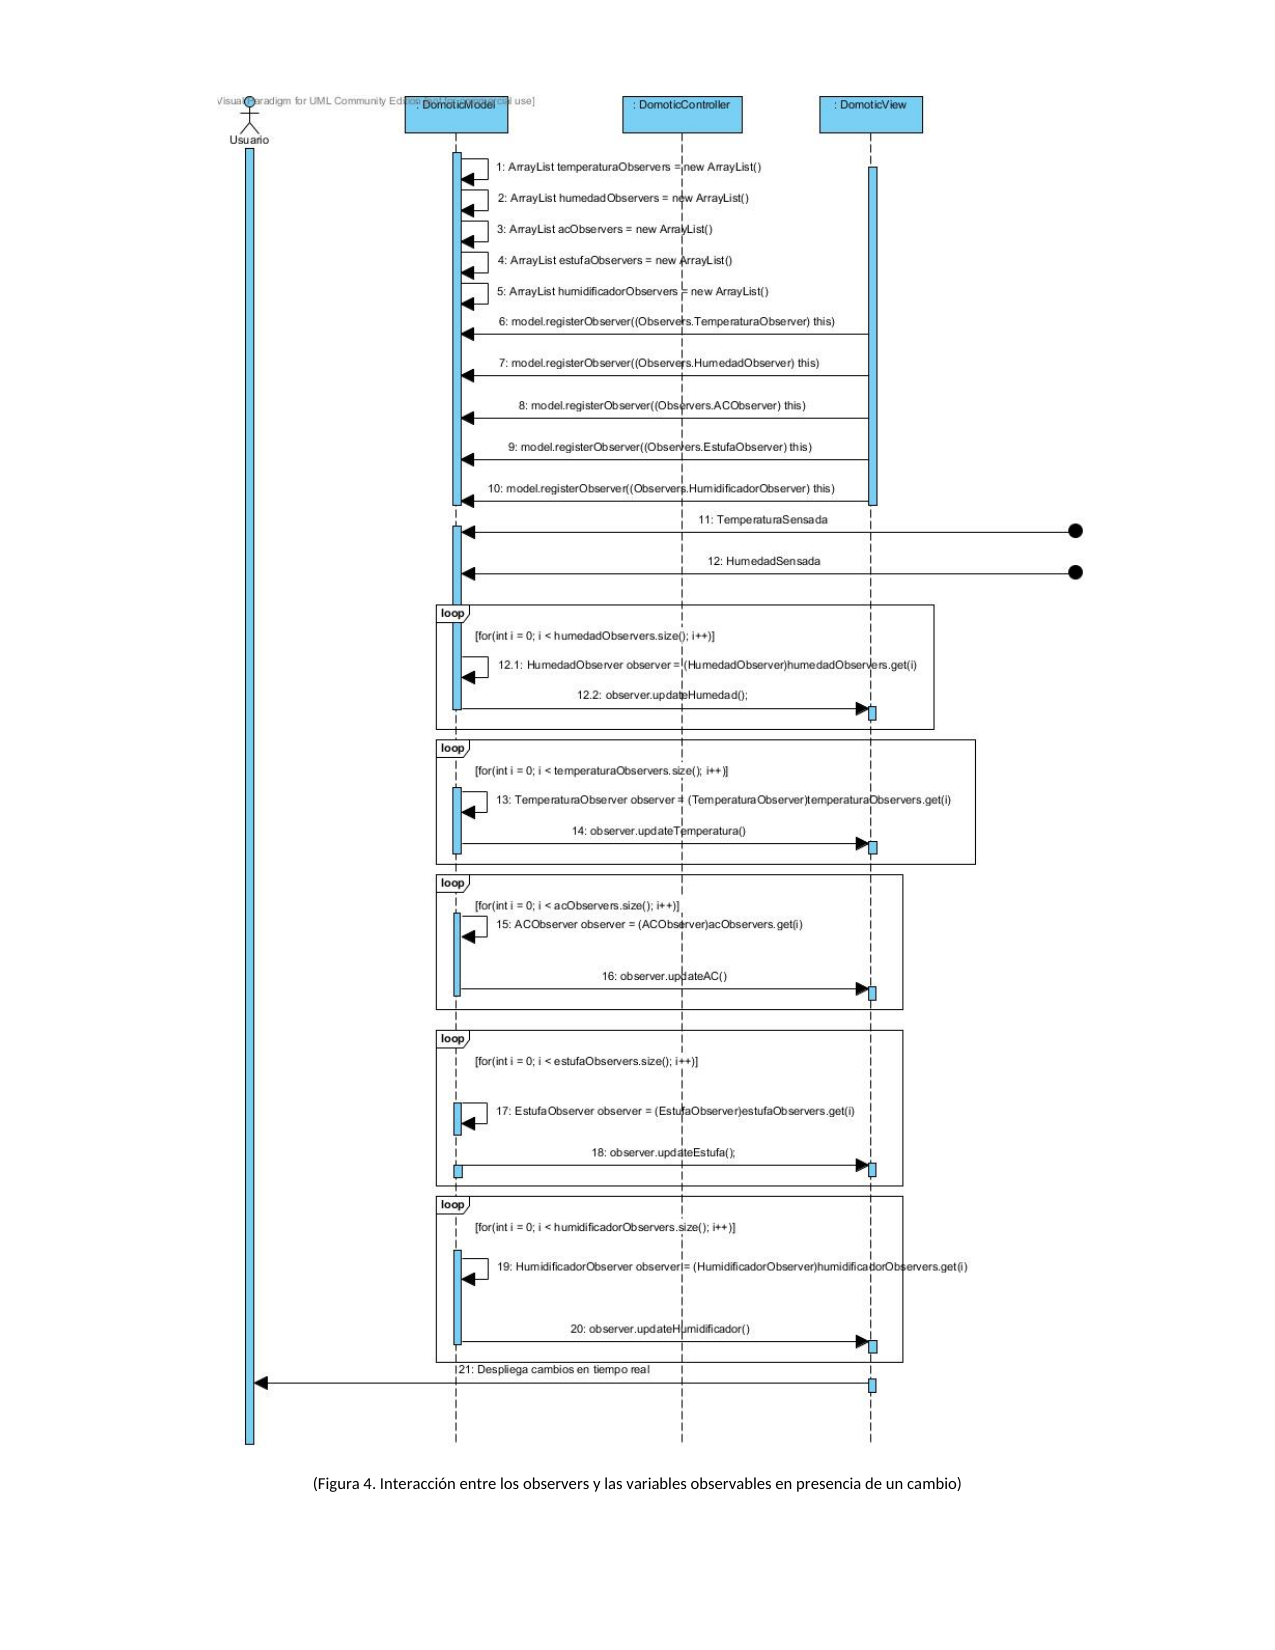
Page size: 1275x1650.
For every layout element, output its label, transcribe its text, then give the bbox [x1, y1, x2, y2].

picture [216, 95, 1085, 1444]
text (Figura 4. Interacción entre los observers y las variables observables en presencia de un cambio) [177, 1473, 1098, 1493]
